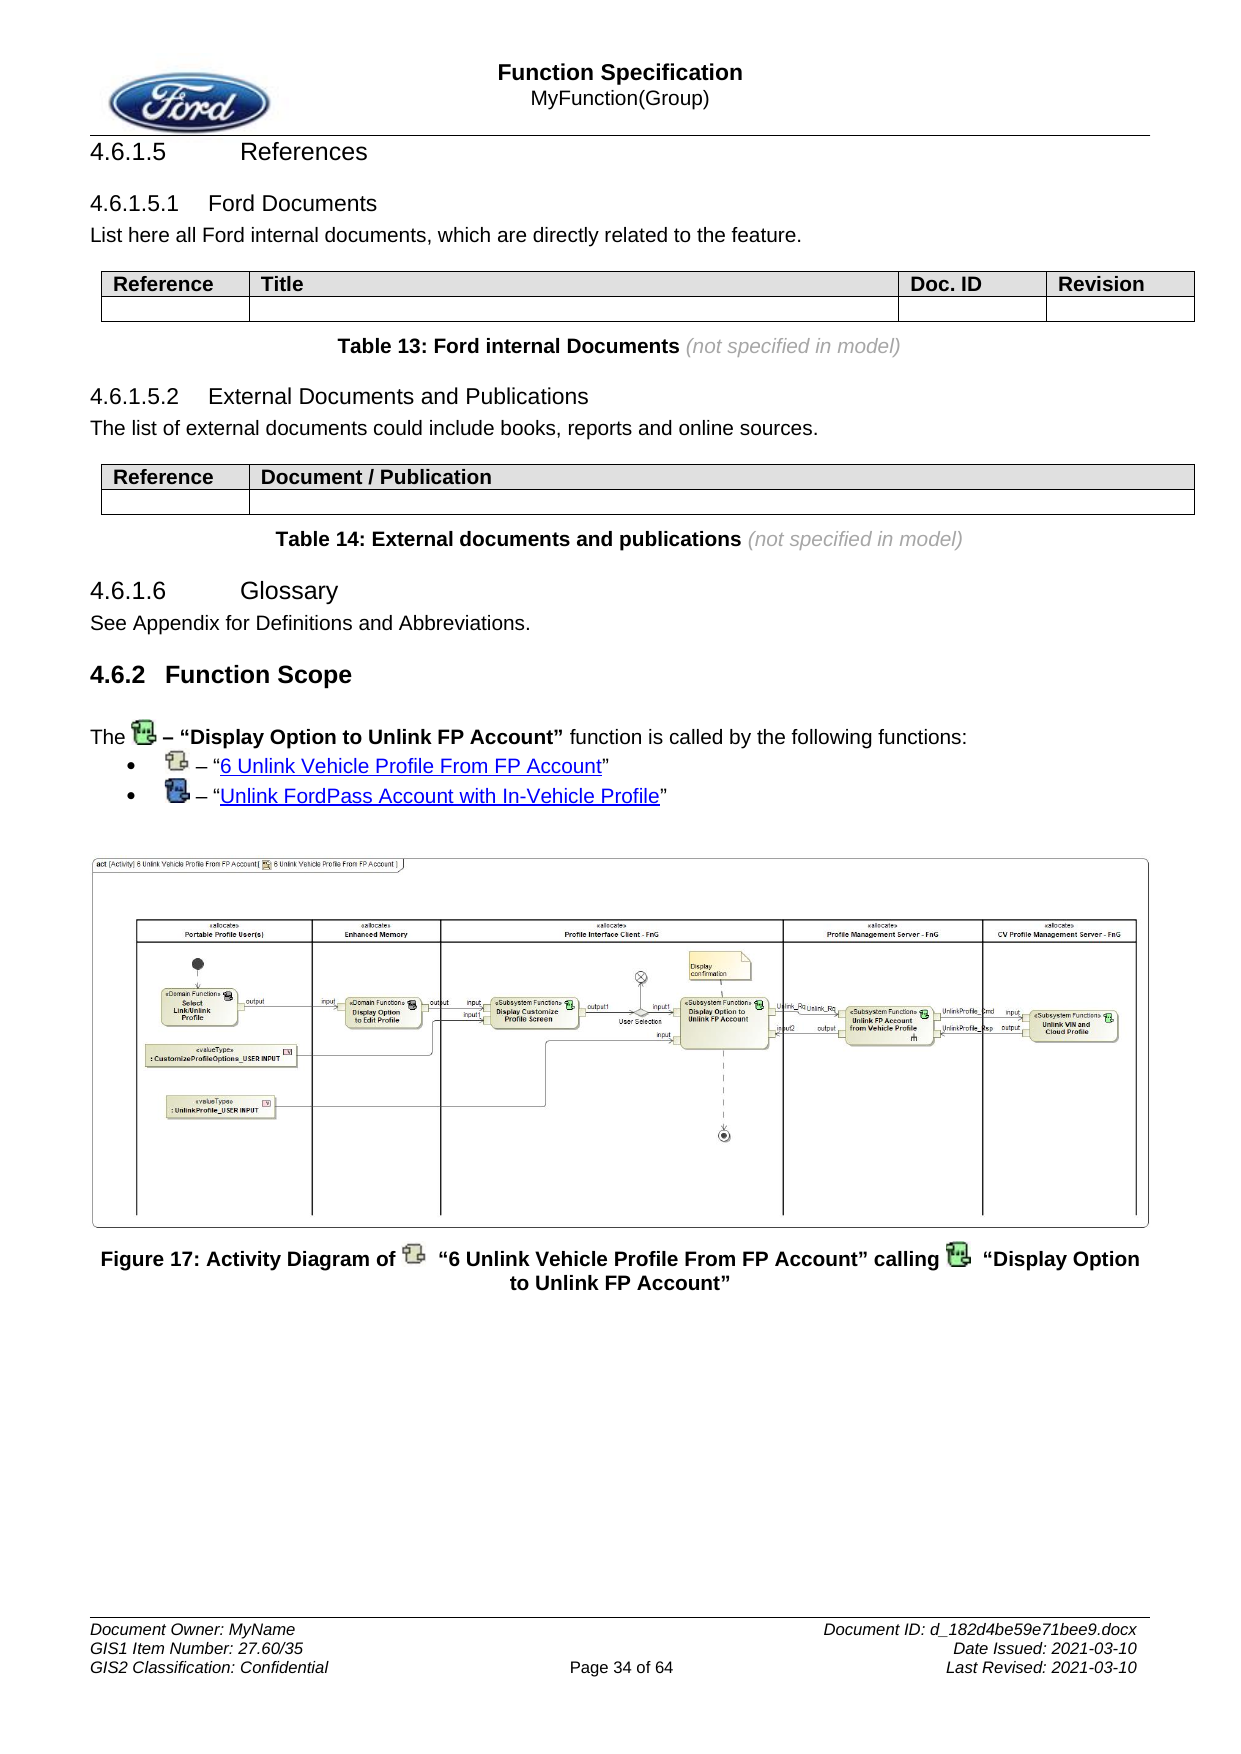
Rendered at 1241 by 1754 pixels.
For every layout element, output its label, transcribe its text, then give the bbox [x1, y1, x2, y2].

table_header Document / Publication [250, 465, 1194, 489]
table_cell [102, 297, 249, 321]
picture [401, 1241, 427, 1267]
table_header Doc. ID [899, 272, 1046, 296]
text List here all Ford internal documents, which are directly related to the feature. [90, 223, 1136, 247]
picture [89, 855, 1151, 1230]
table_cell [102, 490, 249, 514]
table_header Reference [102, 272, 249, 296]
list – “Unlink FordPass Account with In-Vehicle Profile” [127, 778, 1150, 807]
text See Appendix for Definitions and Abbreviations. [90, 611, 1150, 635]
picture [89, 53, 290, 154]
table_header Revision [1047, 272, 1194, 296]
subtitle Ford Documents [90, 190, 1150, 217]
text The list of external documents could include books, reports and online sources. [90, 416, 1136, 440]
picture [946, 1241, 971, 1267]
table_cell [250, 490, 1194, 514]
table_cell [899, 297, 1046, 321]
table_cell [1047, 297, 1194, 321]
picture [164, 748, 190, 774]
text The – “Display Option to Unlink FP Account” function is called by the following functions: [90, 719, 1150, 748]
table_cell [250, 297, 898, 321]
picture [164, 778, 190, 803]
subtitle References [90, 136, 1150, 165]
subtitle Function Scope [90, 660, 1150, 689]
table_header Title [250, 272, 898, 296]
list – “6 Unlink Vehicle Profile From FP Account” [127, 748, 1150, 778]
subtitle Glossary [90, 576, 1150, 605]
table_header Reference [102, 465, 249, 489]
picture [131, 719, 157, 745]
subtitle External Documents and Publications [90, 383, 1150, 409]
